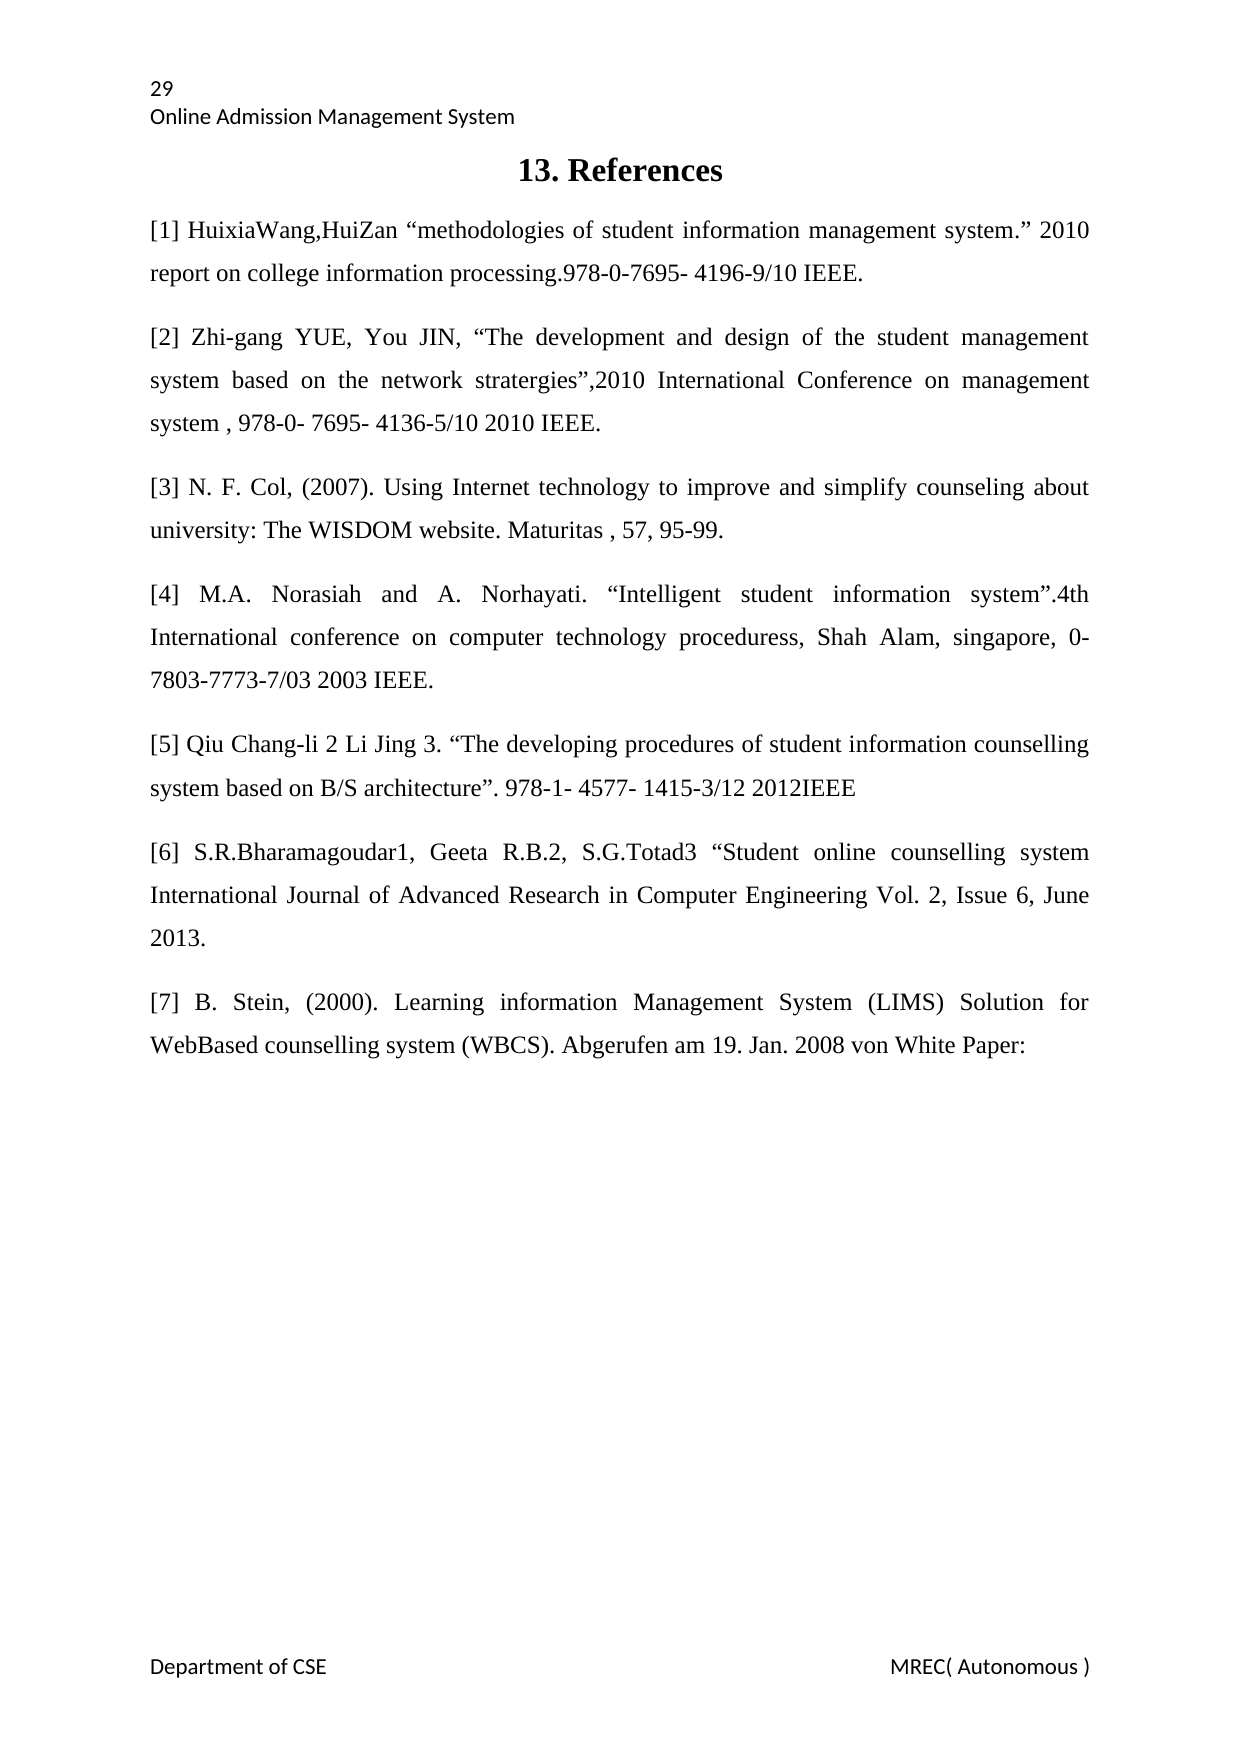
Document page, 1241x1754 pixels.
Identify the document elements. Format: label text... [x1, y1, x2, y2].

text [4] M.A. Norasiah and A. Norhayati. “Intelligent student information system”.4th International conference on computer technology proceduress, Shah Alam, singapore, 0-7803-7773-7/03 2003 IEEE. [150, 579, 1090, 694]
text [6] S.R.Bharamagoudar1, Geeta R.B.2, S.G.Totad3 “Student online counselling system International Journal of Advanced Research in Computer Engineering Vol. 2, Issue 6, June 2013. [150, 837, 1090, 952]
text [5] Qiu Chang-li 2 Li Jing 3. “The developing procedures of student information counselling system based on B/S architecture”. 978-1- 4577- 1415-3/12 2012IEEE [150, 729, 1090, 801]
text [7] B. Stein, (2000). Learning information Management System (LIMS) Solution for WebBased counselling system (WBCS). Abgerufen am 19. Jan. 2008 von White Paper: [150, 987, 1090, 1059]
text 13. References [150, 150, 1090, 188]
text [3] N. F. Col, (2007). Using Internet technology to improve and simplify counseling about university: The WISDOM website. Maturitas , 57, 95-99. [150, 472, 1090, 544]
text [2] Zhi-gang YUE, You JIN, “The development and design of the student management system based on the network stratergies”,2010 International Conference on management system , 978-0- 7695- 4136-5/10 2010 IEEE. [150, 322, 1090, 437]
text [1] HuixiaWang,HuiZan “methodologies of student information management system.” 2010 report on college information processing.978-0-7695- 4196-9/10 IEEE. [150, 215, 1090, 287]
